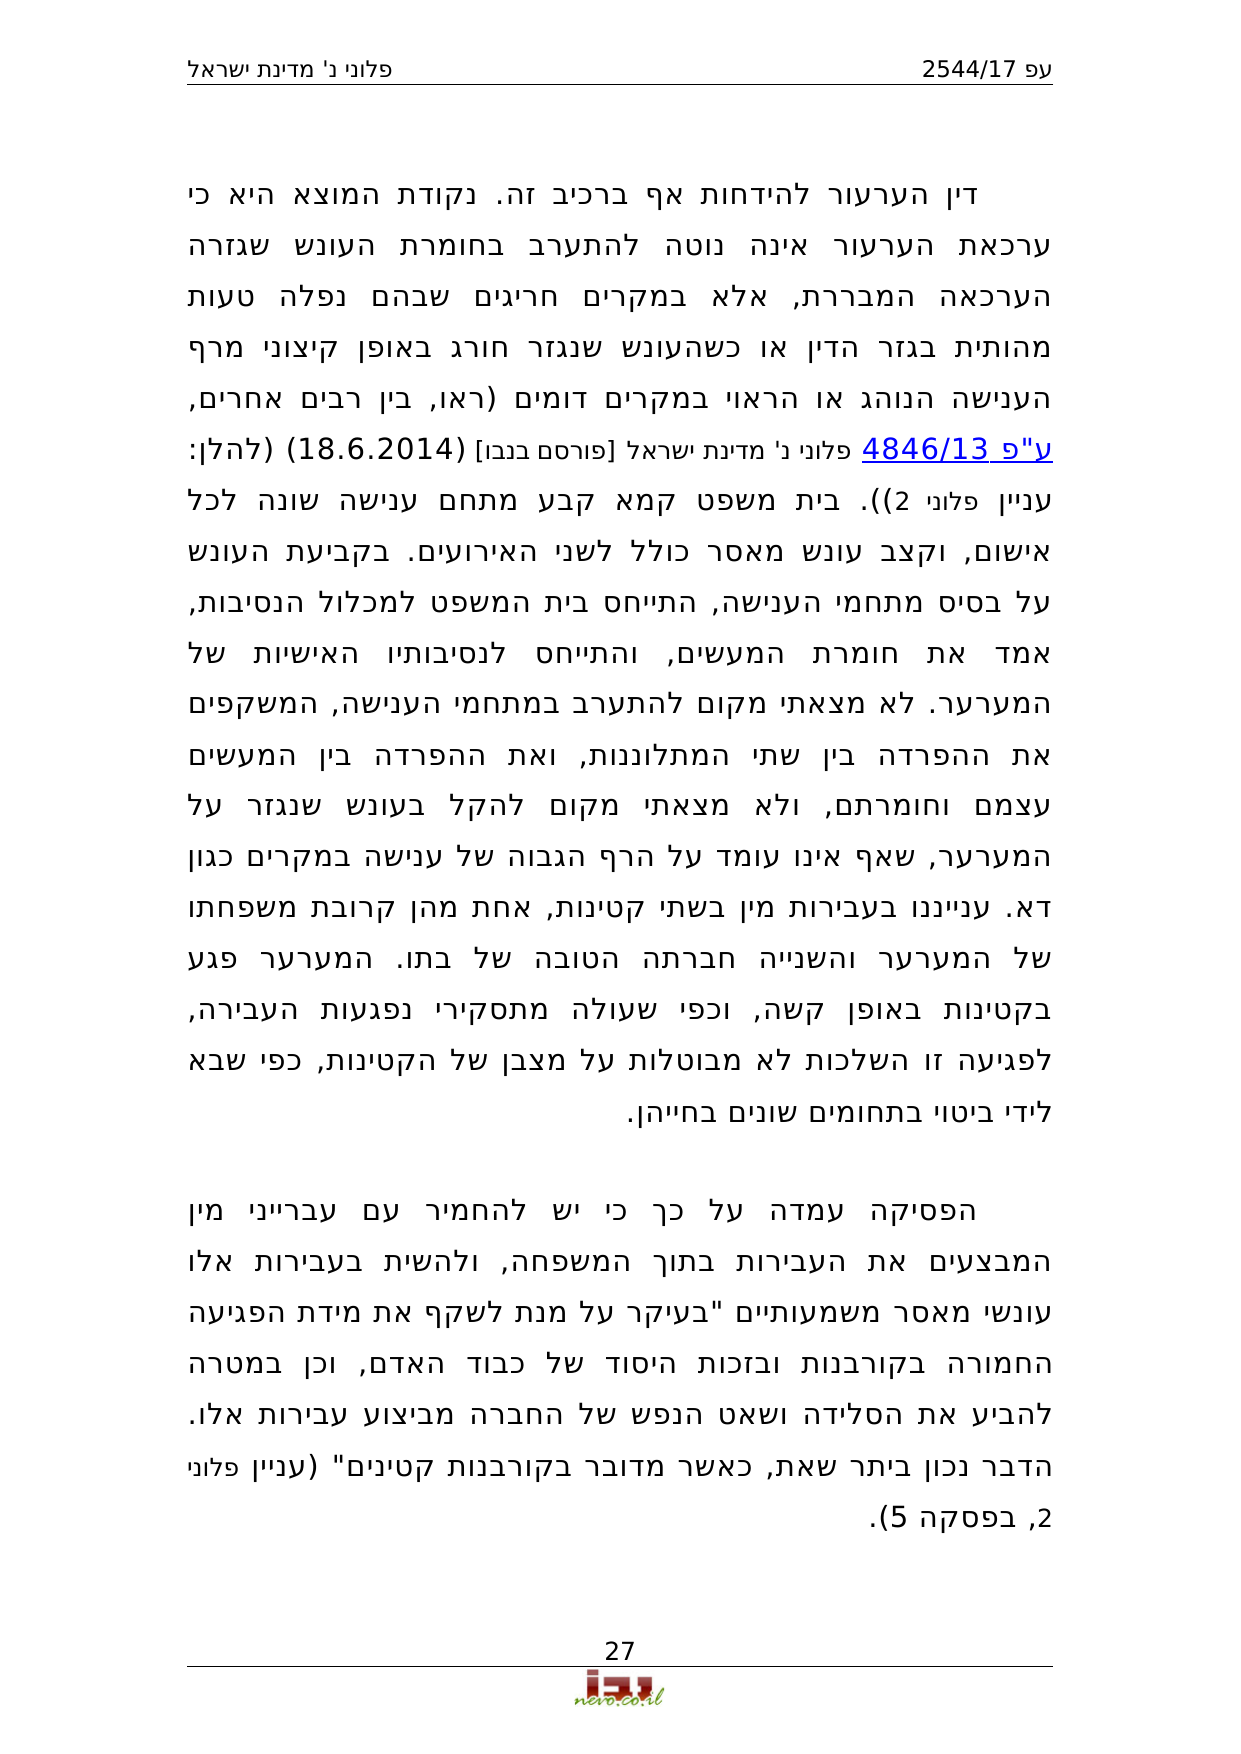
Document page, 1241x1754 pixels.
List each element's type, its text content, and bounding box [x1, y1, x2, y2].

text הפסיקה עמדה על כך כי יש להחמיר עם עברייני מין המבצעים את העבירות בתוך המשפחה, ולהשית בעבירות אלו עונשי מאסר משמעותיים "בעיקר על מנת לשקף את מידת הפגיעה החמורה בקורבנות ובזכות היסוד של כבוד האדם, וכן במטרה להביע את הסלידה ושאט הנפש של החברה מביצוע עבירות אלו. הדבר נכון ביתר שאת, כאשר מדובר בקורבנות קטינים" (עניין פלוני 2, בפסקה 5). [187, 1193, 1053, 1534]
picture [574, 1669, 666, 1707]
text דין הערעור להידחות אף ברכיב זה. נקודת המוצא היא כי ערכאת הערעור אינה נוטה להתערב בחומרת העונש שגזרה הערכאה המבררת, אלא במקרים חריגים שבהם נפלה טעות מהותית בגזר הדין או כשהעונש שנגזר חורג באופן קיצוני מרף הענישה הנוהג או הראוי במקרים דומים (ראו, בין רבים אחרים, ע"פ 4846/13 פלוני נ' מדינת ישראל [פורסם בנבו] (18.6.2014) (להלן: עניין פלוני 2)). בית משפט קמא קבע מתחם ענישה שונה לכל אישום, וקצב עונש מאסר כולל לשני האירועים. בקביעת העונש על בסיס מתחמי הענישה, התייחס בית המשפט למכלול הנסיבות, אמד את חומרת המעשים, והתייחס לנסיבותיו האישיות של המערער. לא מצאתי מקום להתערב במתחמי הענישה, המשקפים את ההפרדה בין שתי המתלוננות, ואת ההפרדה בין המעשים עצמם וחומרתם, ולא מצאתי מקום להקל בעונש שנגזר על המערער, שאף אינו עומד על הרף הגבוה של ענישה במקרים כגון דא. ענייננו בעבירות מין בשתי קטינות, אחת מהן קרובת משפחתו של המערער והשנייה חברתה הטובה של בתו. המערער פגע בקטינות באופן קשה, וכפי שעולה מתסקירי נפגעות העבירה, לפגיעה זו השלכות לא מבוטלות על מצבן של הקטינות, כפי שבא לידי ביטוי בתחומים שונים בחייהן. [187, 177, 1053, 1129]
